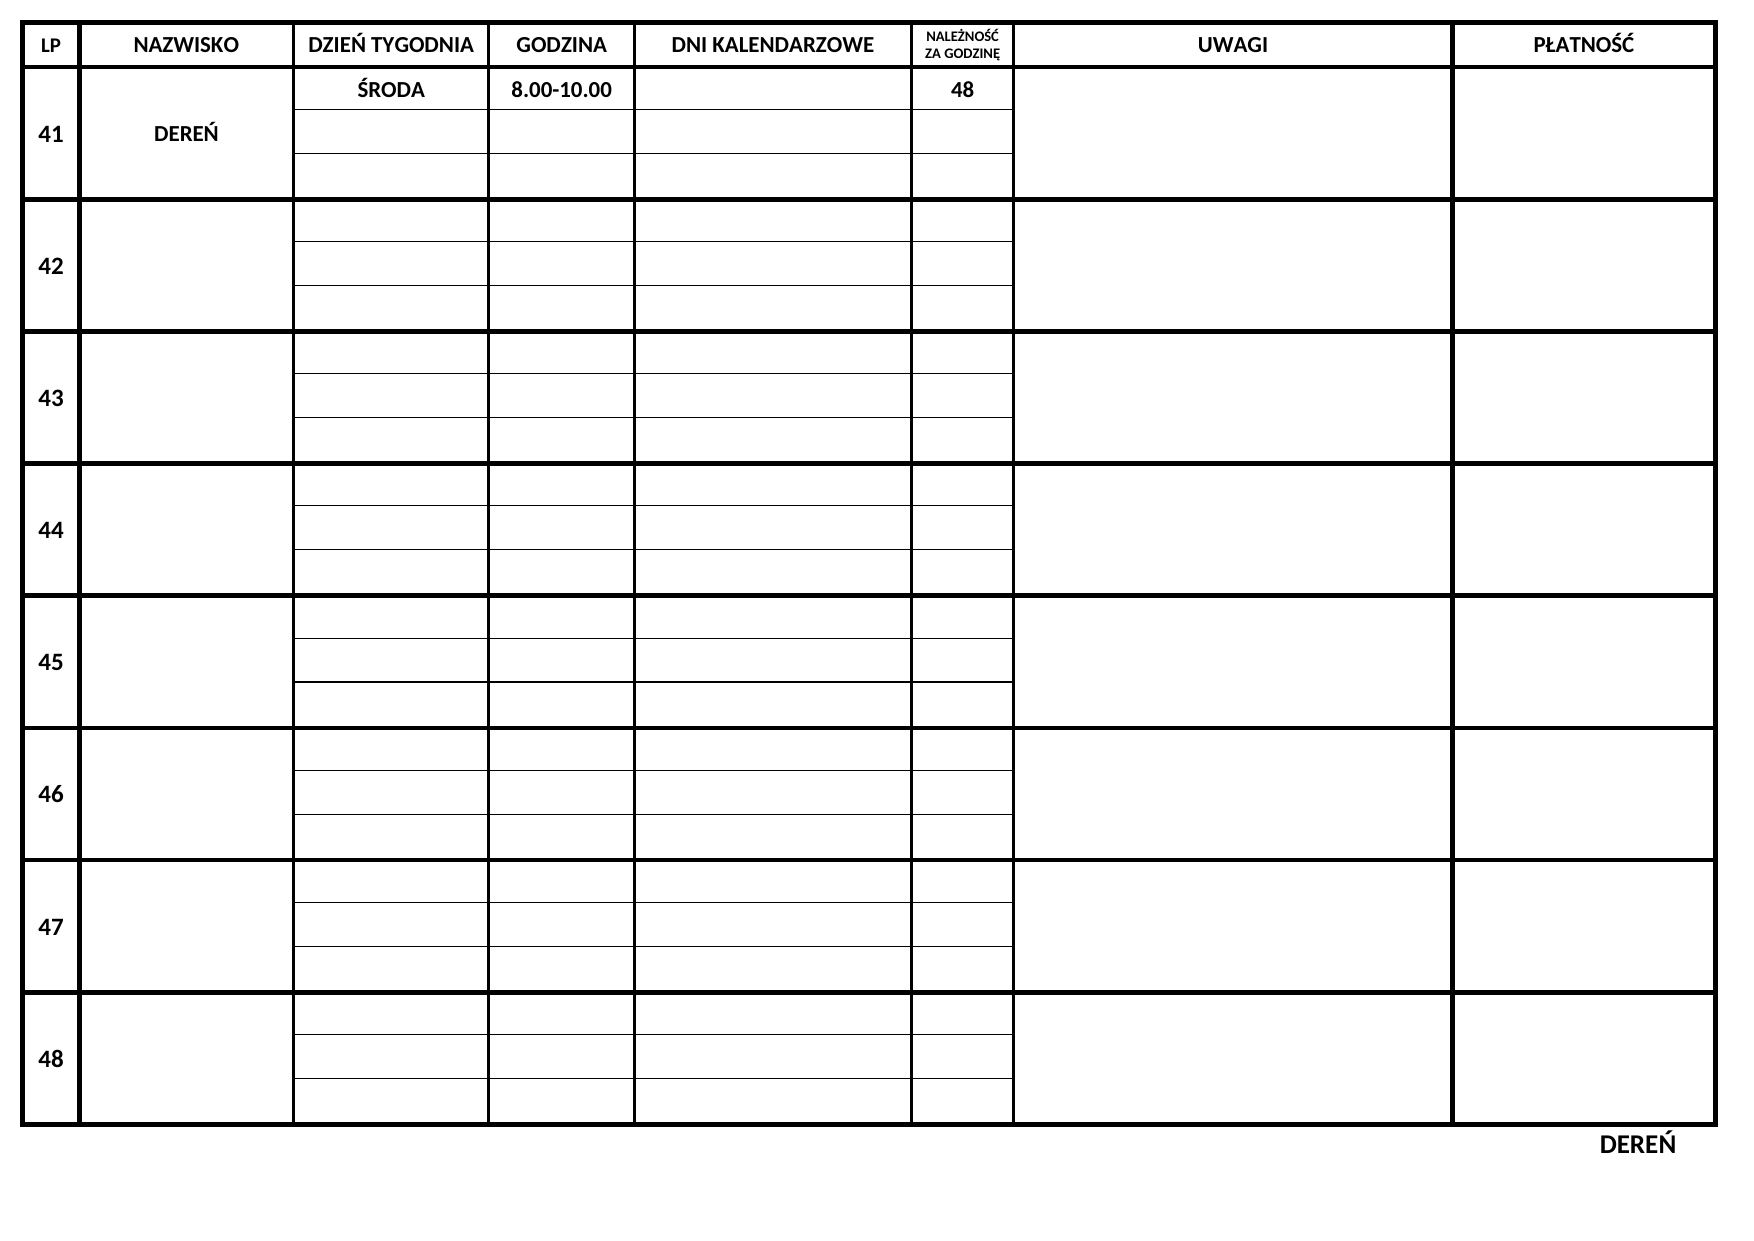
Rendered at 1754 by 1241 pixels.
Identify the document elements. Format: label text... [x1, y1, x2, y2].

table_cell 41 [25, 69, 77, 197]
table_cell [490, 1035, 633, 1078]
table_cell [82, 466, 292, 593]
table_cell [636, 242, 910, 285]
table_cell [490, 202, 633, 241]
table_cell [490, 995, 633, 1034]
table_cell 42 [25, 202, 77, 329]
table_cell [913, 334, 1012, 373]
table_cell [295, 598, 487, 637]
table_cell [913, 506, 1012, 549]
table_cell [490, 947, 633, 990]
table_cell [1015, 202, 1450, 329]
table_cell [490, 418, 633, 461]
table_cell [295, 1079, 487, 1122]
table_header NALEŻNOŚĆ ZA GODZINĘ [913, 25, 1012, 64]
table_cell [636, 639, 910, 681]
table_cell [295, 862, 487, 902]
table_cell [636, 815, 910, 858]
table_cell [295, 286, 487, 329]
table_cell 45 [25, 598, 77, 726]
table_cell [295, 730, 487, 769]
table_cell [295, 374, 487, 417]
table_cell [490, 506, 633, 549]
table_cell [490, 374, 633, 417]
table_cell [295, 683, 487, 726]
table_cell [636, 1035, 910, 1078]
table_cell [490, 242, 633, 285]
table_cell [295, 418, 487, 461]
table_cell [1455, 730, 1713, 858]
table_cell [490, 286, 633, 329]
table_cell 8.00-10.00 [490, 69, 633, 109]
table_cell [295, 771, 487, 814]
table_cell [82, 202, 292, 329]
table_cell [636, 418, 910, 461]
table_cell [913, 815, 1012, 858]
table_cell [636, 683, 910, 726]
table_cell [295, 903, 487, 946]
table_header GODZINA [490, 25, 633, 64]
table_header DZIEŃ TYGODNIA [295, 25, 487, 64]
table_cell [1455, 334, 1713, 461]
table_cell [636, 1079, 910, 1122]
table_cell [913, 466, 1012, 505]
table_cell [913, 202, 1012, 241]
table_cell [1455, 995, 1713, 1122]
table_cell [913, 1079, 1012, 1122]
table_cell [913, 286, 1012, 329]
table_cell [490, 1079, 633, 1122]
table_cell [490, 110, 633, 153]
table_header UWAGI [1015, 25, 1450, 64]
table_cell [295, 110, 487, 153]
table_cell [913, 771, 1012, 814]
table_cell [636, 286, 910, 329]
table_cell [913, 110, 1012, 153]
table_cell [295, 242, 487, 285]
table_cell [1455, 598, 1713, 726]
table_cell [913, 418, 1012, 461]
text DEREŃ [20, 1127, 1676, 1160]
table_cell [913, 374, 1012, 417]
table_header NAZWISKO [82, 25, 292, 64]
table_cell [490, 550, 633, 593]
table_cell 44 [25, 466, 77, 593]
table_cell [1455, 862, 1713, 990]
table_cell [1015, 862, 1450, 990]
table_cell [82, 730, 292, 858]
table_cell [913, 947, 1012, 990]
table_cell [1015, 334, 1450, 461]
table_cell [1015, 730, 1450, 858]
table_cell [636, 862, 910, 902]
table_cell [636, 374, 910, 417]
table_cell [636, 598, 910, 637]
table_cell [295, 154, 487, 197]
table_cell [295, 995, 487, 1034]
table_cell [913, 862, 1012, 902]
table_cell [82, 598, 292, 726]
table_cell 47 [25, 862, 77, 990]
table_cell [295, 202, 487, 241]
table_cell [913, 154, 1012, 197]
table_cell [913, 683, 1012, 726]
table_cell [1455, 69, 1713, 197]
table_cell [636, 947, 910, 990]
table_cell [490, 466, 633, 505]
table_cell [82, 862, 292, 990]
table_cell 48 [913, 69, 1012, 109]
table_cell [913, 639, 1012, 681]
table_cell [82, 995, 292, 1122]
table_cell [490, 683, 633, 726]
table_cell [1015, 598, 1450, 726]
table_cell 48 [25, 995, 77, 1122]
table_cell [1015, 466, 1450, 593]
table_cell [913, 730, 1012, 769]
table_cell [295, 639, 487, 681]
table_cell ŚRODA [295, 69, 487, 109]
table_cell [295, 466, 487, 505]
table_cell [636, 771, 910, 814]
table_cell [1015, 995, 1450, 1122]
table_cell [1455, 202, 1713, 329]
table_cell [913, 598, 1012, 637]
table_header DNI KALENDARZOWE [636, 25, 910, 64]
table_cell [295, 506, 487, 549]
table_cell [82, 334, 292, 461]
table_cell [1455, 466, 1713, 593]
table_cell [636, 506, 910, 549]
table_cell 46 [25, 730, 77, 858]
table_cell [295, 1035, 487, 1078]
table_cell [913, 550, 1012, 593]
table_cell [295, 947, 487, 990]
table_cell [636, 69, 910, 109]
table_cell [490, 903, 633, 946]
table_header PŁATNOŚĆ [1455, 25, 1713, 64]
table_cell [490, 154, 633, 197]
table_cell [490, 815, 633, 858]
table_cell [636, 110, 910, 153]
table_cell [913, 995, 1012, 1034]
table_cell [636, 202, 910, 241]
table_cell [636, 550, 910, 593]
table_cell [490, 862, 633, 902]
table_cell [490, 598, 633, 637]
table_cell [295, 334, 487, 373]
table_cell [913, 903, 1012, 946]
table_cell 43 [25, 334, 77, 461]
table_cell [490, 771, 633, 814]
table_cell [490, 334, 633, 373]
table_cell [636, 995, 910, 1034]
table_cell [295, 815, 487, 858]
table_cell [913, 1035, 1012, 1078]
table_cell [636, 466, 910, 505]
table_cell [490, 730, 633, 769]
table_cell DEREŃ [82, 69, 292, 197]
table_header LP [25, 25, 77, 64]
table_cell [1015, 69, 1450, 197]
table_cell [636, 903, 910, 946]
table_cell [490, 639, 633, 681]
table_cell [636, 334, 910, 373]
table_cell [636, 730, 910, 769]
table_cell [295, 550, 487, 593]
table_cell [913, 242, 1012, 285]
table_cell [636, 154, 910, 197]
